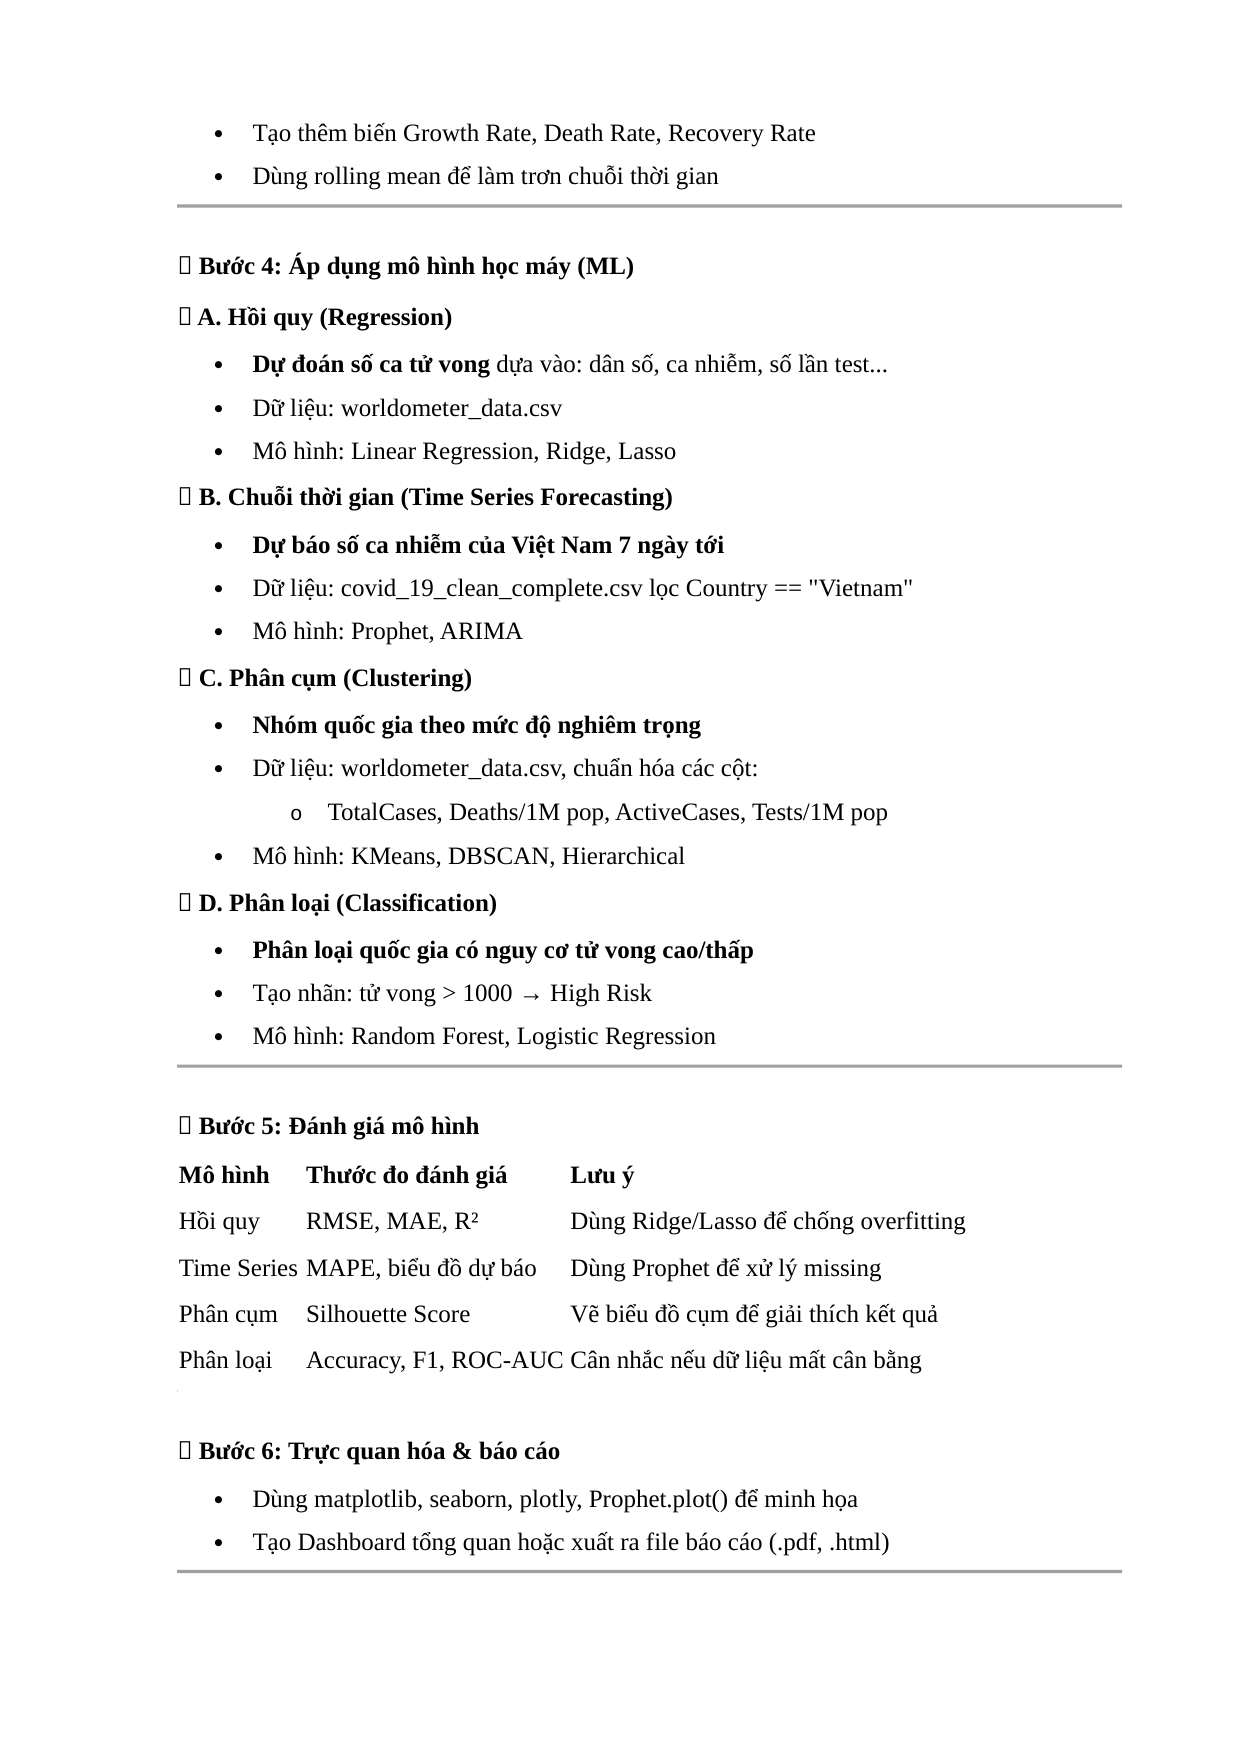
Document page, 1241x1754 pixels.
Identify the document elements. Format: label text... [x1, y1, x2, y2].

list Mô hình: Linear Regression, Ridge, Lasso [215, 436, 1122, 464]
list Phân loại quốc gia có nguy cơ tử vong cao/thấp [215, 935, 1122, 964]
text 📘 A. Hồi quy (Regression) [177, 298, 1122, 333]
text 🔹 Bước 4: Áp dụng mô hình học máy (ML) [177, 247, 1122, 282]
list Dữ liệu: worldometer_data.csv, chuẩn hóa các cột: [215, 753, 1122, 782]
table_header Mô hình [177, 1159, 304, 1205]
list Tạo nhãn: tử vong > 1000 → High Risk [215, 978, 1122, 1007]
table_cell Phân loại [177, 1343, 304, 1389]
list Mô hình: Random Forest, Logistic Regression [215, 1021, 1122, 1050]
table_header Lưu ý [569, 1159, 972, 1205]
table_cell Accuracy, F1, ROC-AUC [304, 1343, 568, 1389]
list Tạo Dashboard tổng quan hoặc xuất ra file báo cáo (.pdf, .html) [215, 1527, 1122, 1556]
list Dùng rolling mean để làm trơn chuỗi thời gian [215, 161, 1122, 190]
list Tạo thêm biến Growth Rate, Death Rate, Recovery Rate [215, 118, 1122, 147]
list Dự đoán số ca tử vong dựa vào: dân số, ca nhiễm, số lần test... [215, 349, 1122, 378]
table_header Thước đo đánh giá [304, 1159, 568, 1205]
table_cell Time Series [177, 1251, 304, 1297]
list Mô hình: KMeans, DBSCAN, Hierarchical [215, 841, 1122, 870]
table_cell Hồi quy [177, 1205, 304, 1251]
table_cell RMSE, MAE, R² [304, 1205, 568, 1251]
text 📘 C. Phân cụm (Clustering) [177, 659, 1122, 693]
table_cell Silhouette Score [304, 1297, 568, 1343]
table_cell Phân cụm [177, 1297, 304, 1343]
list Dùng matplotlib, seaborn, plotly, Prophet.plot() để minh họa [215, 1484, 1122, 1512]
text 🔹 Bước 5: Đánh giá mô hình [177, 1108, 1122, 1142]
table_cell Vẽ biểu đồ cụm để giải thích kết quả [569, 1297, 972, 1343]
table_cell Dùng Prophet để xử lý missing [569, 1251, 972, 1297]
text 📘 D. Phân loại (Classification) [177, 884, 1122, 918]
text 🔹 Bước 6: Trực quan hóa & báo cáo [177, 1433, 1122, 1467]
list Dự báo số ca nhiễm của Việt Nam 7 ngày tới [215, 530, 1122, 559]
table_cell Dùng Ridge/Lasso để chống overfitting [569, 1205, 972, 1251]
list Nhóm quốc gia theo mức độ nghiêm trọng [215, 710, 1122, 739]
list Dữ liệu: covid_19_clean_complete.csv lọc Country == "Vietnam" [215, 573, 1122, 602]
list TotalCases, Deaths/1M pop, ActiveCases, Tests/1M pop [290, 797, 1122, 826]
text 📘 B. Chuỗi thời gian (Time Series Forecasting) [177, 479, 1122, 513]
table_cell Cân nhắc nếu dữ liệu mất cân bằng [569, 1343, 972, 1389]
list Dữ liệu: worldometer_data.csv [215, 393, 1122, 421]
list Mô hình: Prophet, ARIMA [215, 616, 1122, 645]
table_cell MAPE, biểu đồ dự báo [304, 1251, 568, 1297]
